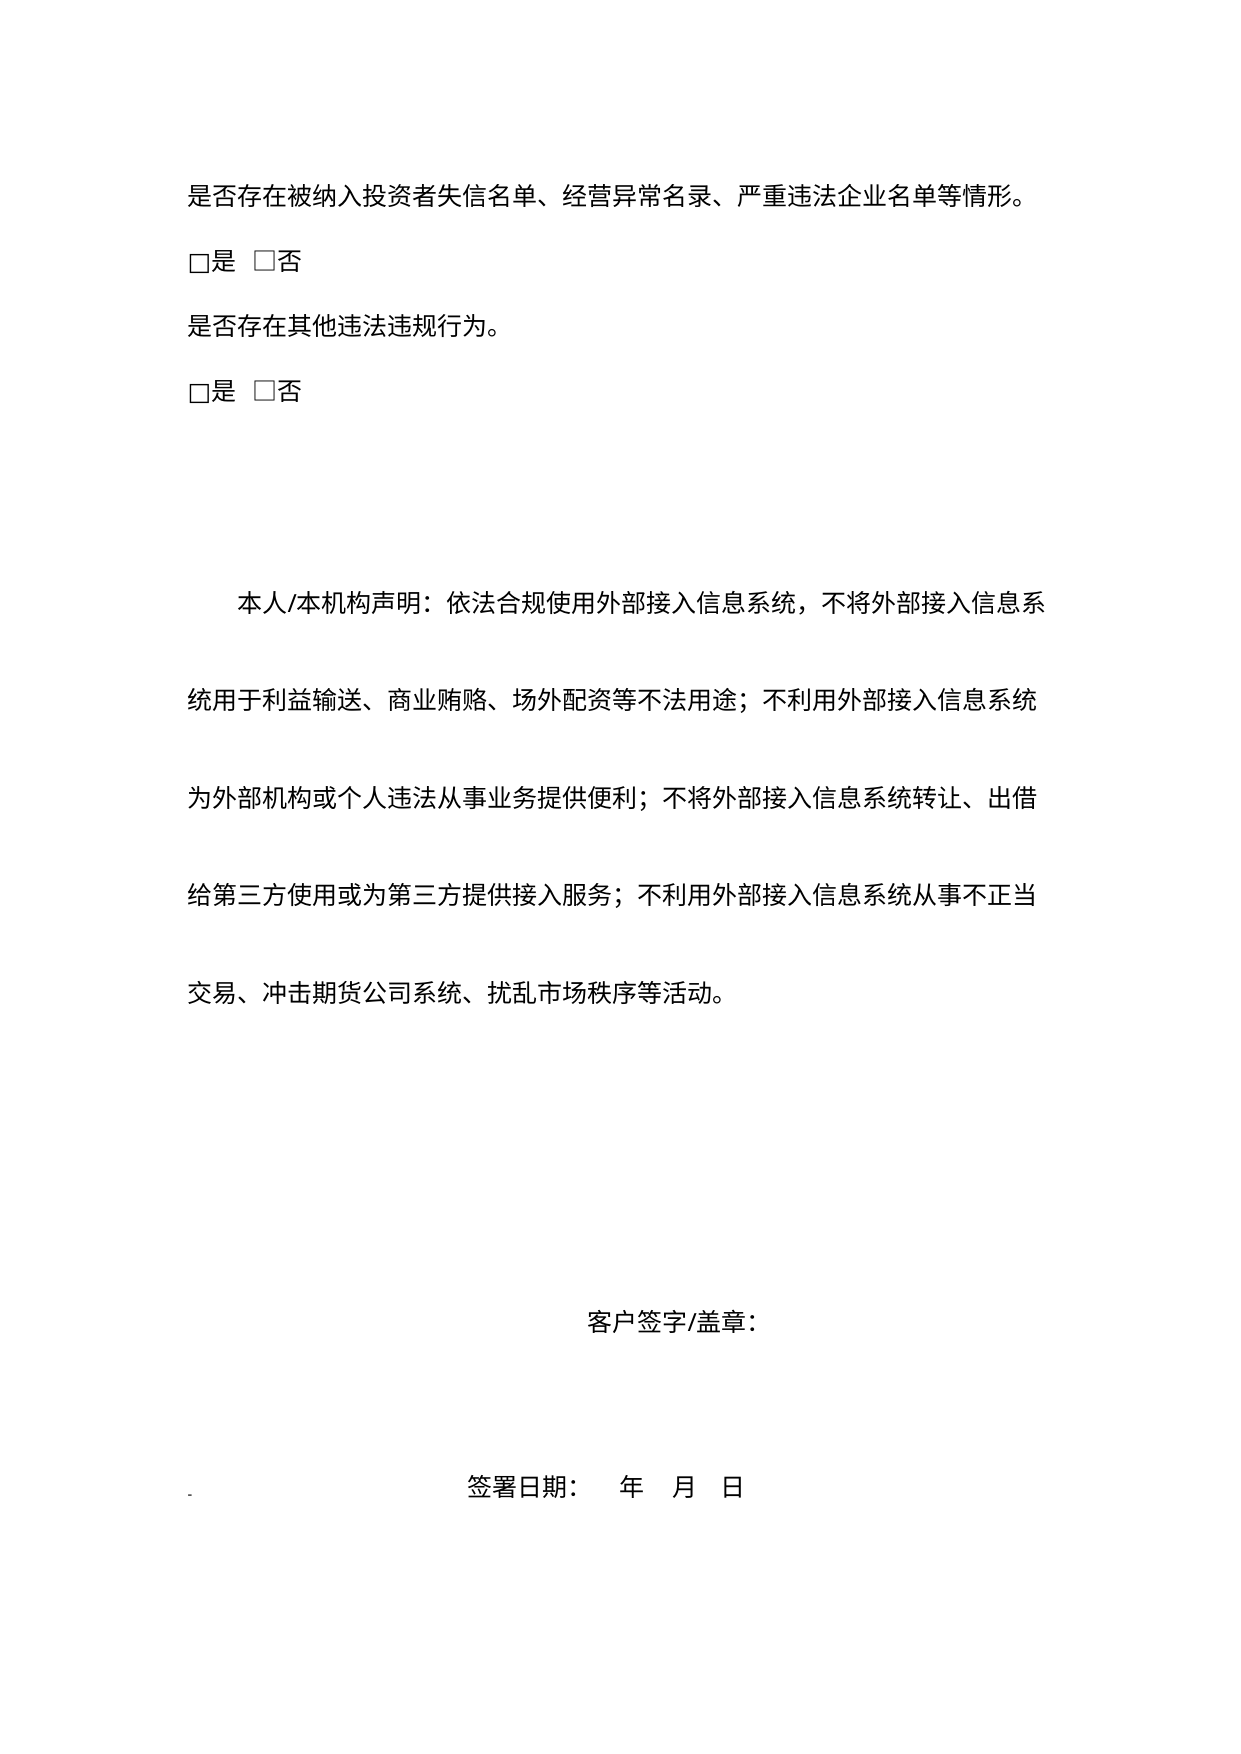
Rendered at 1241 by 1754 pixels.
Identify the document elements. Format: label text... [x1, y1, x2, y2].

text 客户签字/盖章： [187, 1288, 1053, 1353]
text - 签署日期： 年 月 日 [187, 1453, 1053, 1518]
text 本人/本机构声明：依法合规使用外部接入信息系统，不将外部接入信息系统用于利益输送、商业贿赂、场外配资等不法用途；不利用外部接入信息系统为外部机构或个人违法从事业务提供便利；不将外部接入信息系统转让、出借给第三方使用或为第三方提供接入服务；不利用外部接入信息系统从事不正当交易、冲击期货公司系统、扰乱市场秩序等活动。 [187, 569, 1053, 1024]
